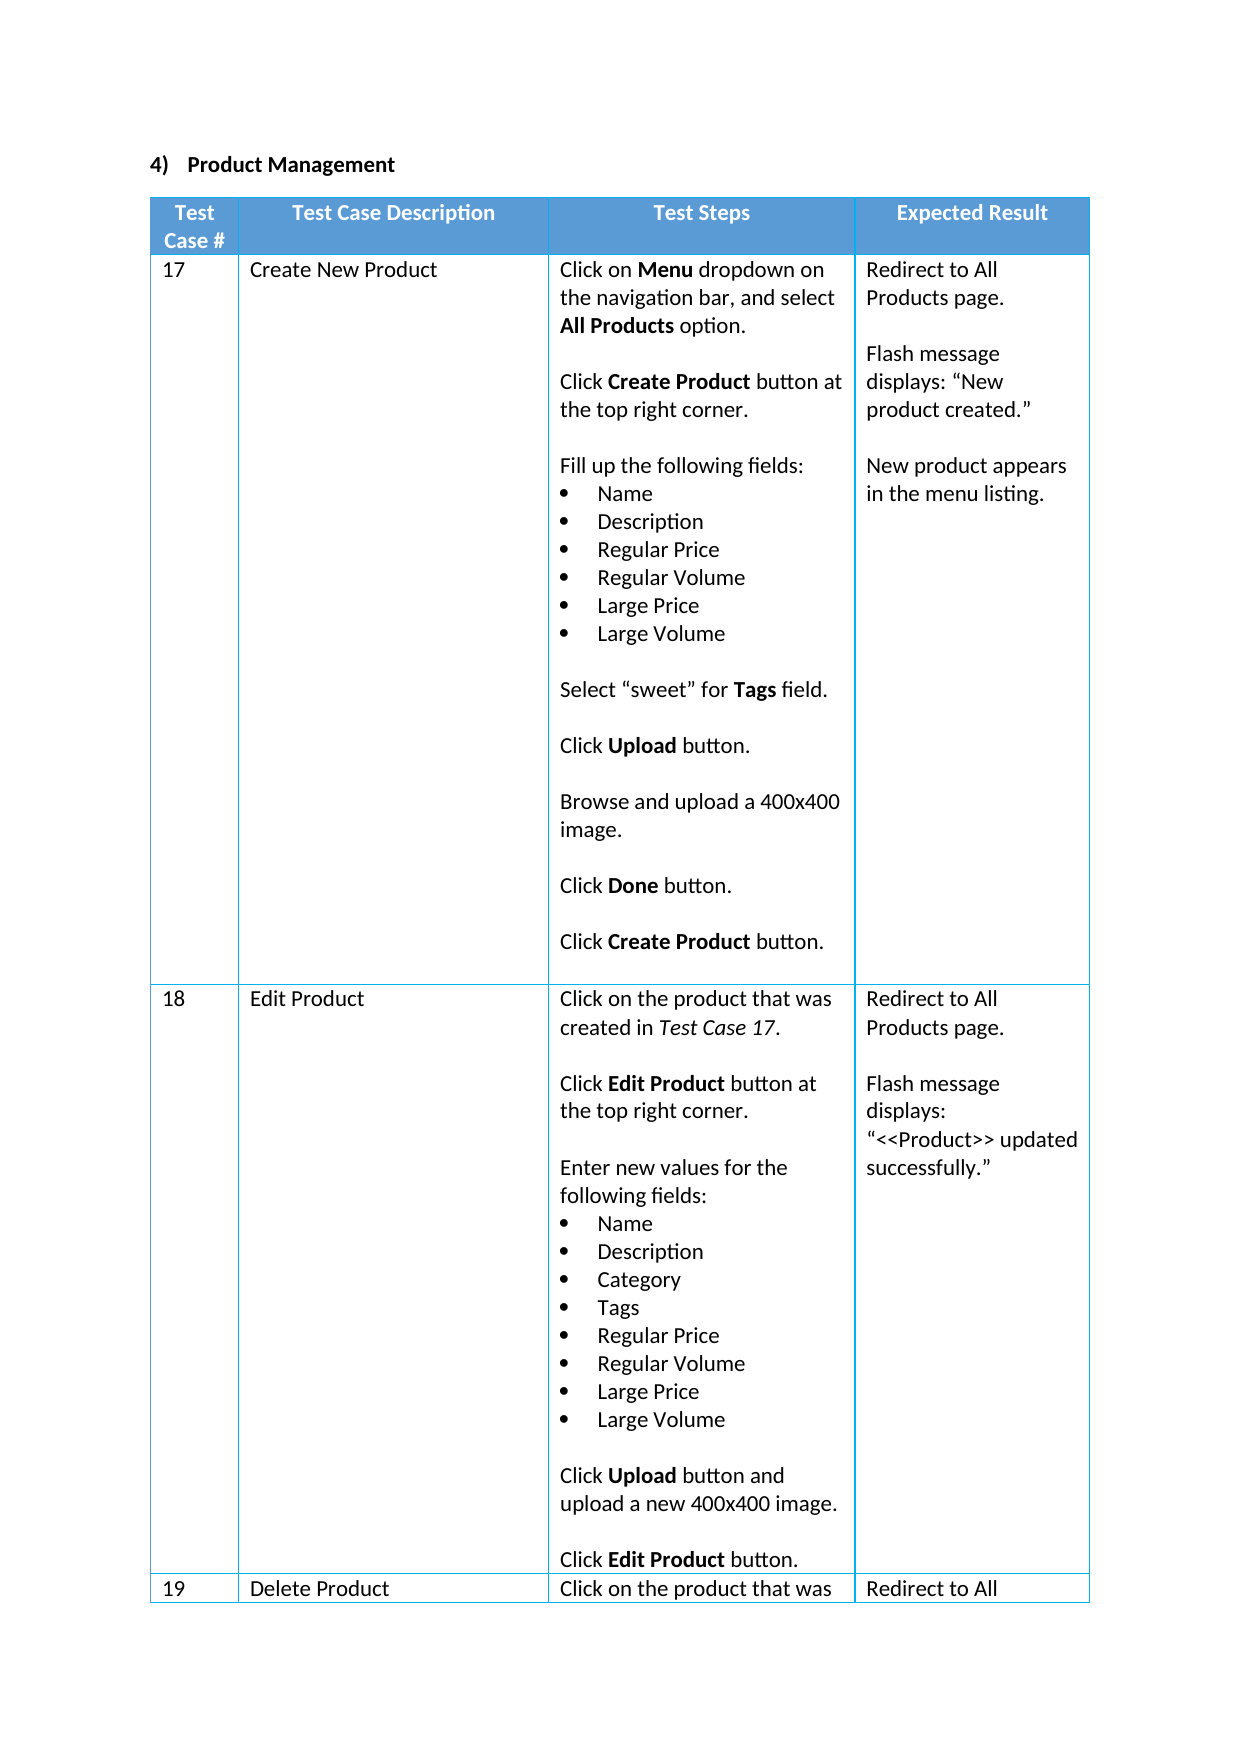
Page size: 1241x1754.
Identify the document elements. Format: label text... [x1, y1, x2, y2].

table_header Test Case Description [239, 198, 548, 254]
table_cell Create New Product [239, 255, 548, 983]
table_cell 18 [151, 985, 238, 1573]
list Product Management [150, 150, 1090, 178]
table_cell Delete Product [239, 1574, 548, 1602]
table_cell Redirect to All Products page. Flash message displays: “New product created.” New product appears in the menu listing. [856, 255, 1089, 983]
table_cell Click on the product that was created in Test Case 17. Click Edit Product button at the top right corner. Enter new values for the following fields: Name Description Category Tags Regular Price Regular Volume Large Price Large Volume Click Upload button and upload a new 400x400 image. Click Edit Product button. [549, 985, 854, 1573]
table_cell 19 [151, 1574, 238, 1602]
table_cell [856, 1574, 1089, 1602]
table_cell Click on Menu dropdown on the navigation bar, and select All Products option. Click Create Product button at the top right corner. Fill up the following fields: Name Description Regular Price Regular Volume Large Price Large Volume Select “sweet” for Tags field. Click Upload button. Browse and upload a 400x400 image. Click Done button. Click Create Product button. [549, 255, 854, 983]
table_header Test Steps [549, 198, 854, 254]
table_cell 17 [151, 255, 238, 983]
table_header Test Case # [151, 198, 238, 254]
table_header Expected Result [856, 198, 1089, 254]
table_cell Edit Product [239, 985, 548, 1573]
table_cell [549, 1574, 854, 1602]
table_cell Redirect to All Products page. Flash message displays: “<<Product>> updated successfully.” [856, 985, 1089, 1573]
